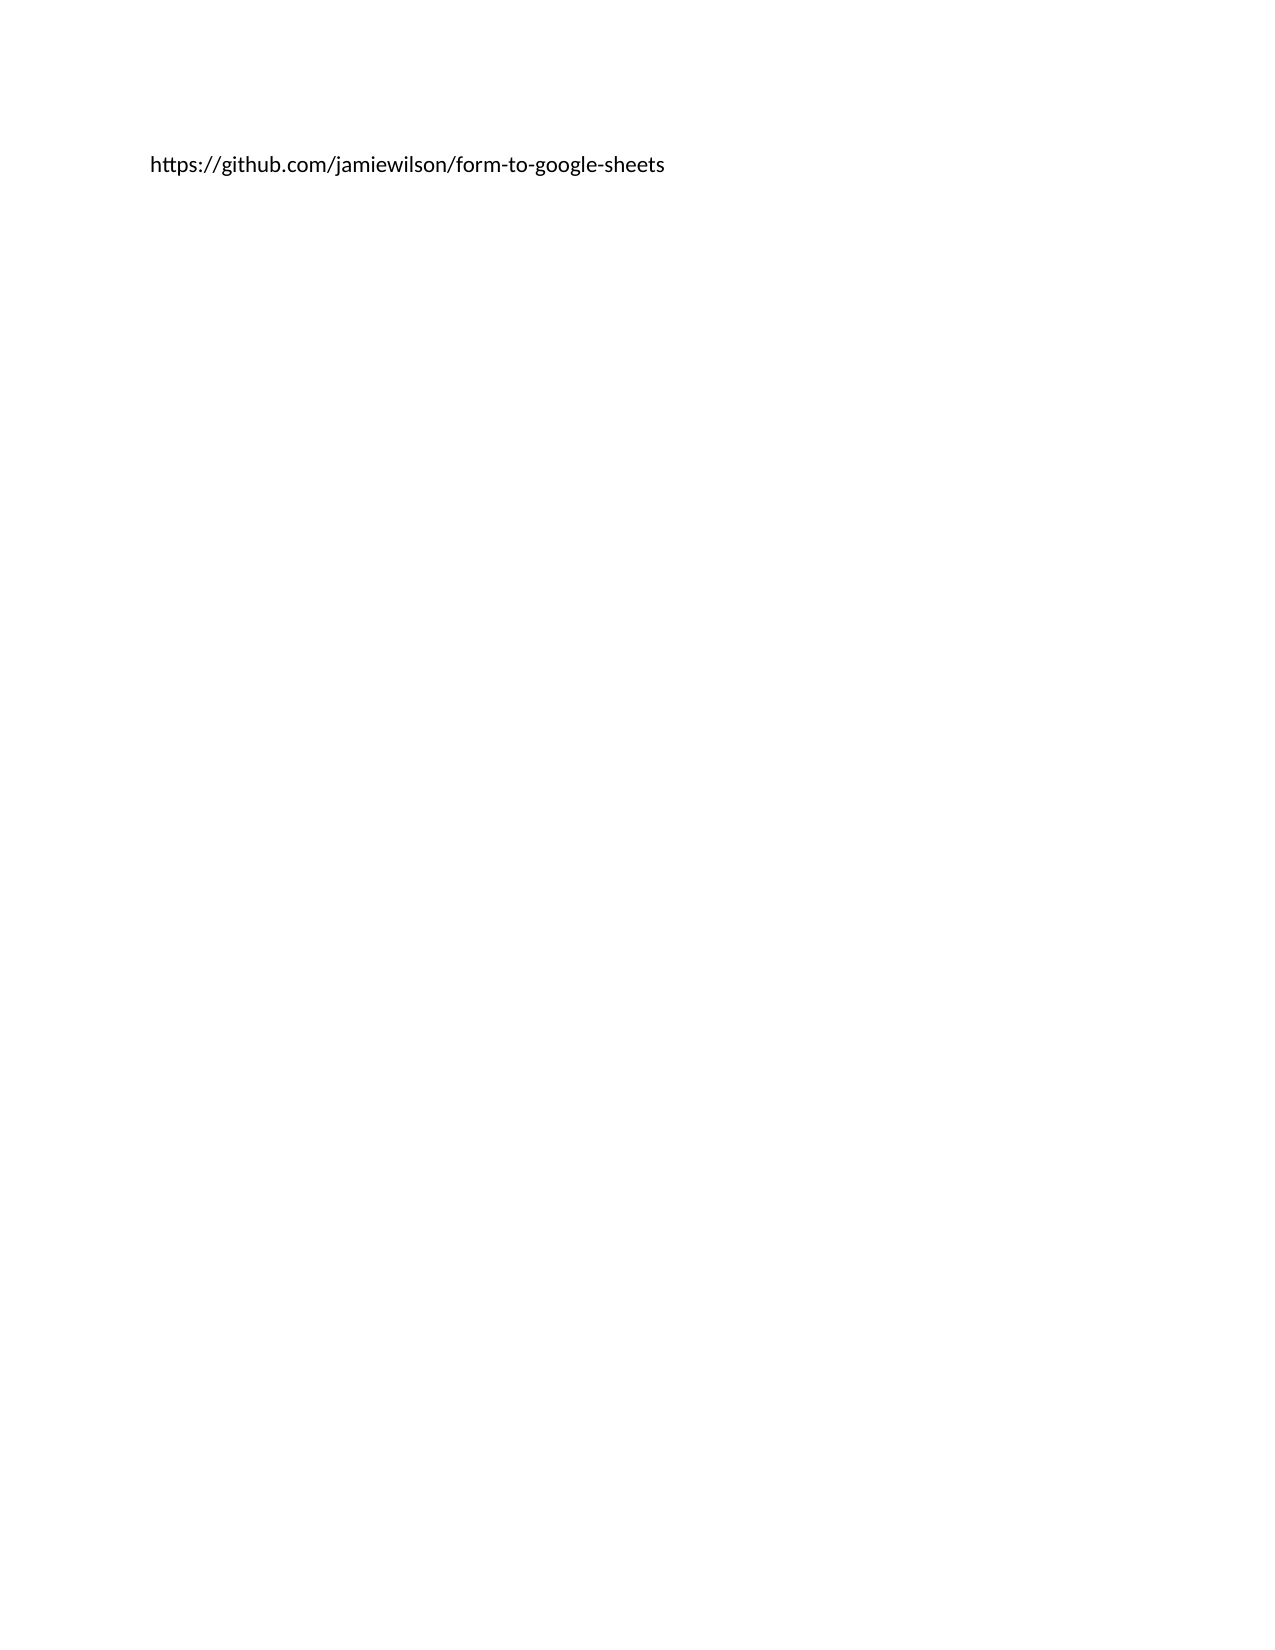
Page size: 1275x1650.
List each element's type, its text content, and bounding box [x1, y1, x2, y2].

text https://github.com/jamiewilson/form-to-google-sheets [150, 150, 1125, 178]
